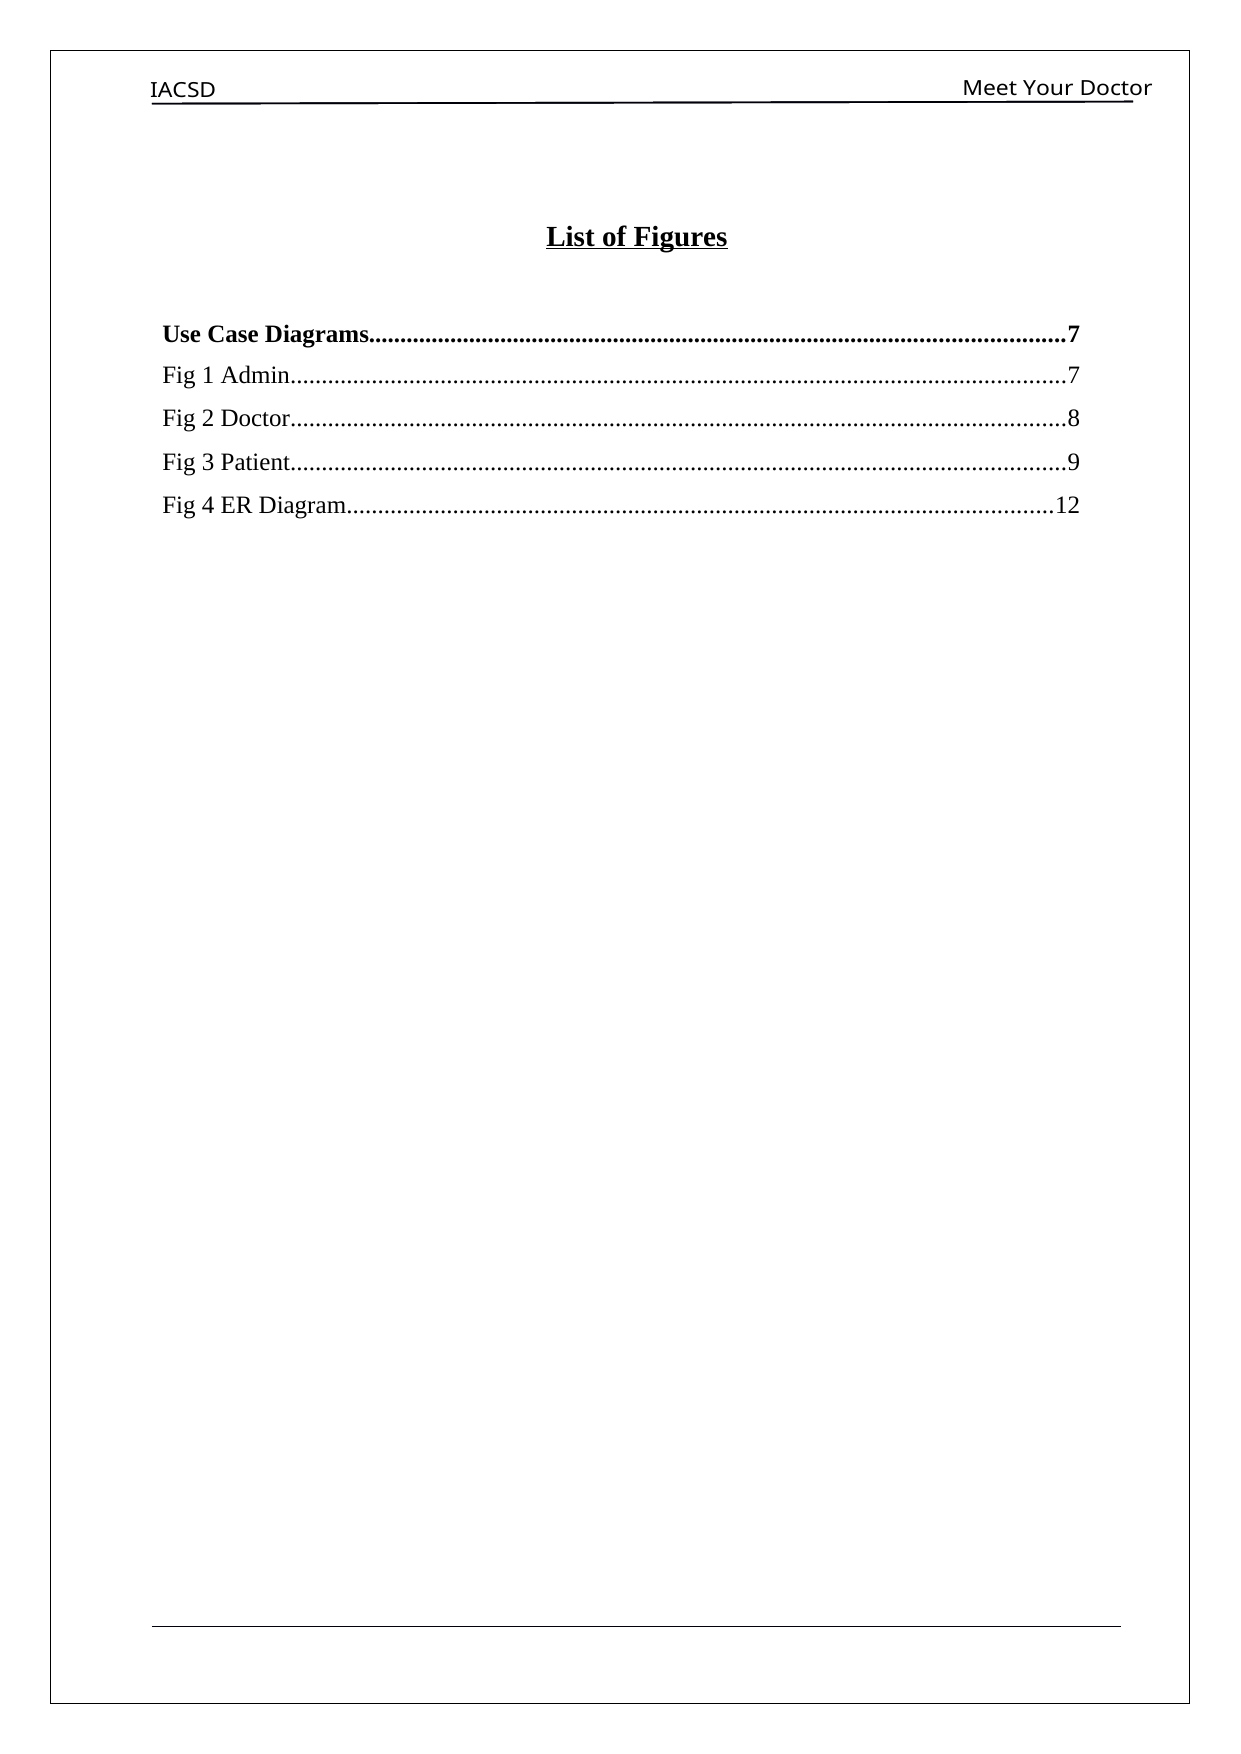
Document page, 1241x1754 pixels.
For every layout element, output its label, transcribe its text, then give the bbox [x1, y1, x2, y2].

text List of Figures [139, 219, 1134, 252]
text Fig 2 Doctor 8 [162, 403, 1134, 432]
text Fig 4 ER Diagram 12 [162, 490, 1134, 519]
text Fig 1 Admin 7 [162, 360, 1134, 388]
text Use Case Diagrams 7 [162, 319, 1134, 348]
text Fig 3 Patient 9 [162, 447, 1134, 475]
